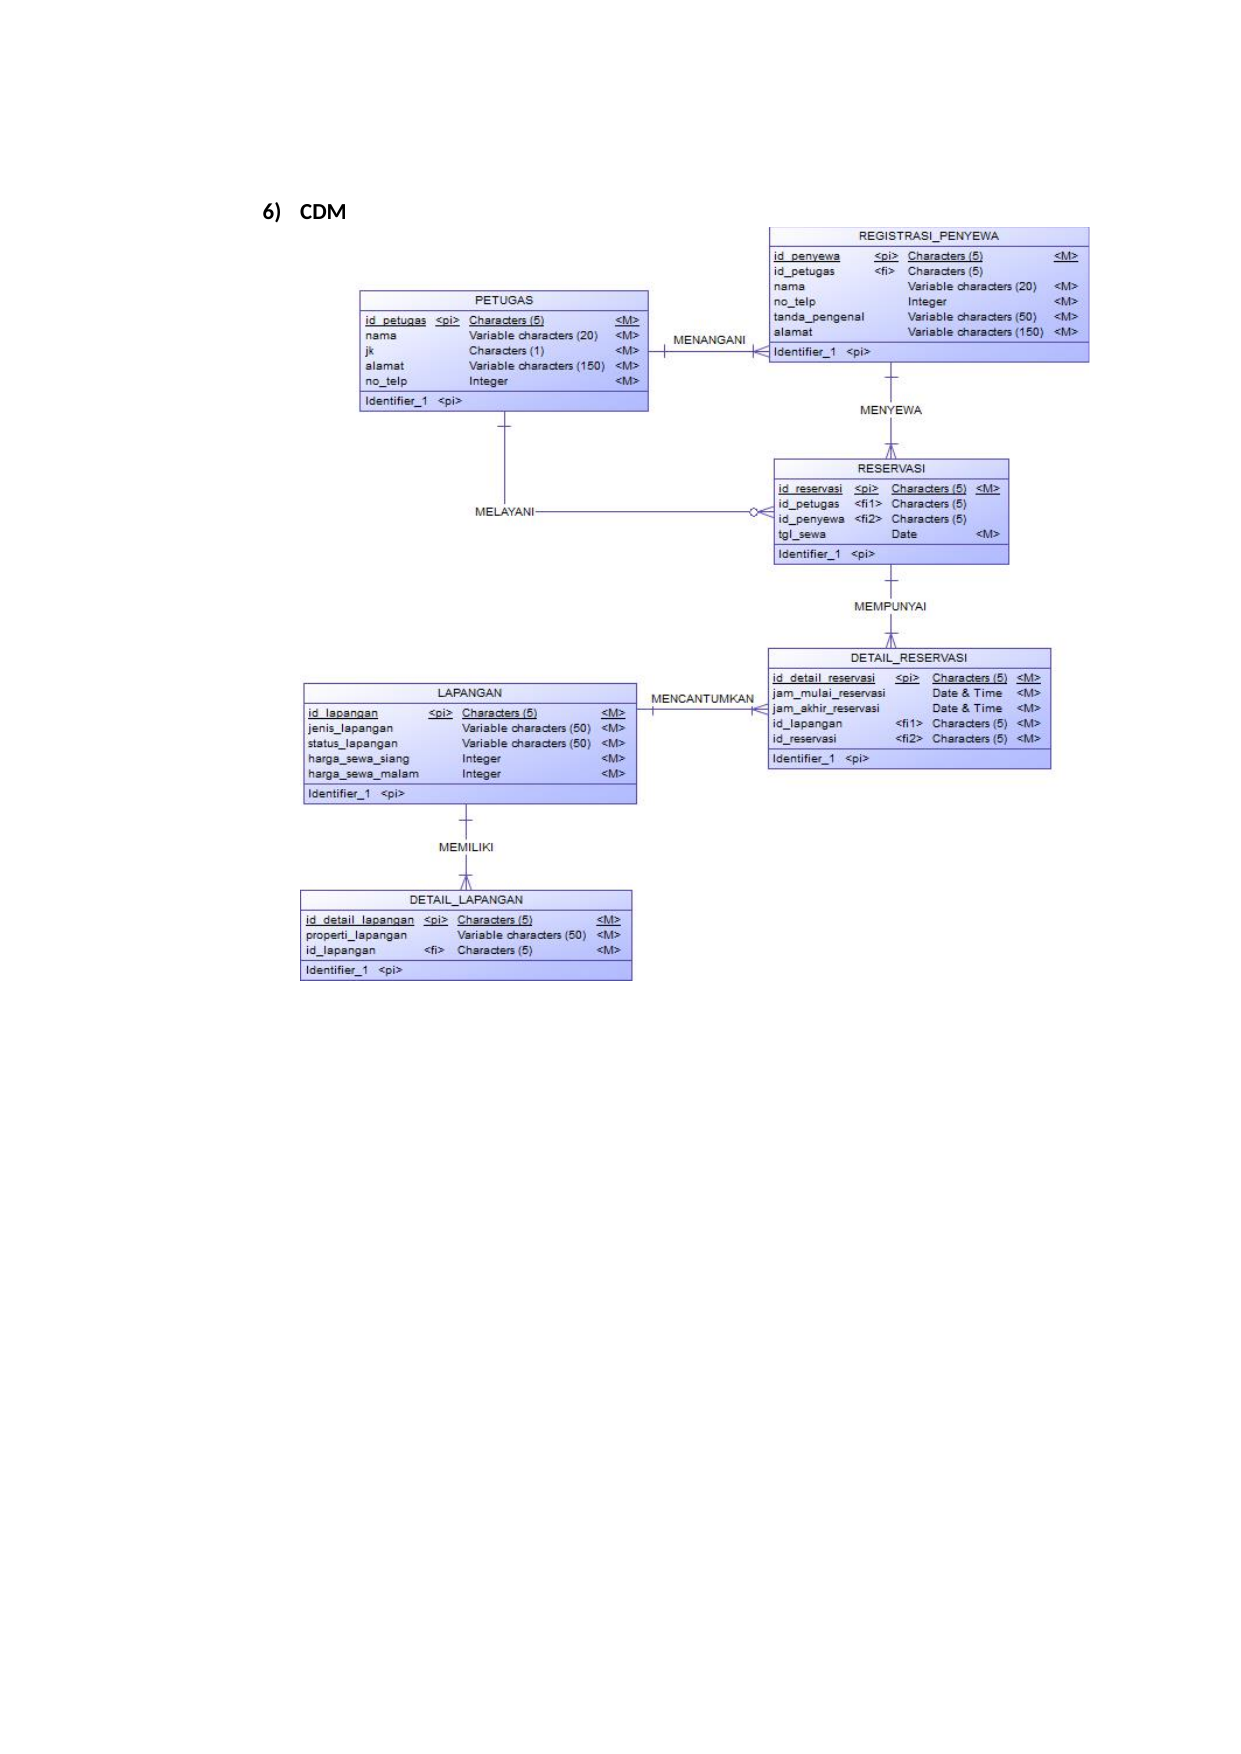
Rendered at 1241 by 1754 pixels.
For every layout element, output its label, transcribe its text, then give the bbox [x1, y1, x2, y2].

picture [300, 227, 1090, 981]
list CDM [262, 197, 1090, 225]
